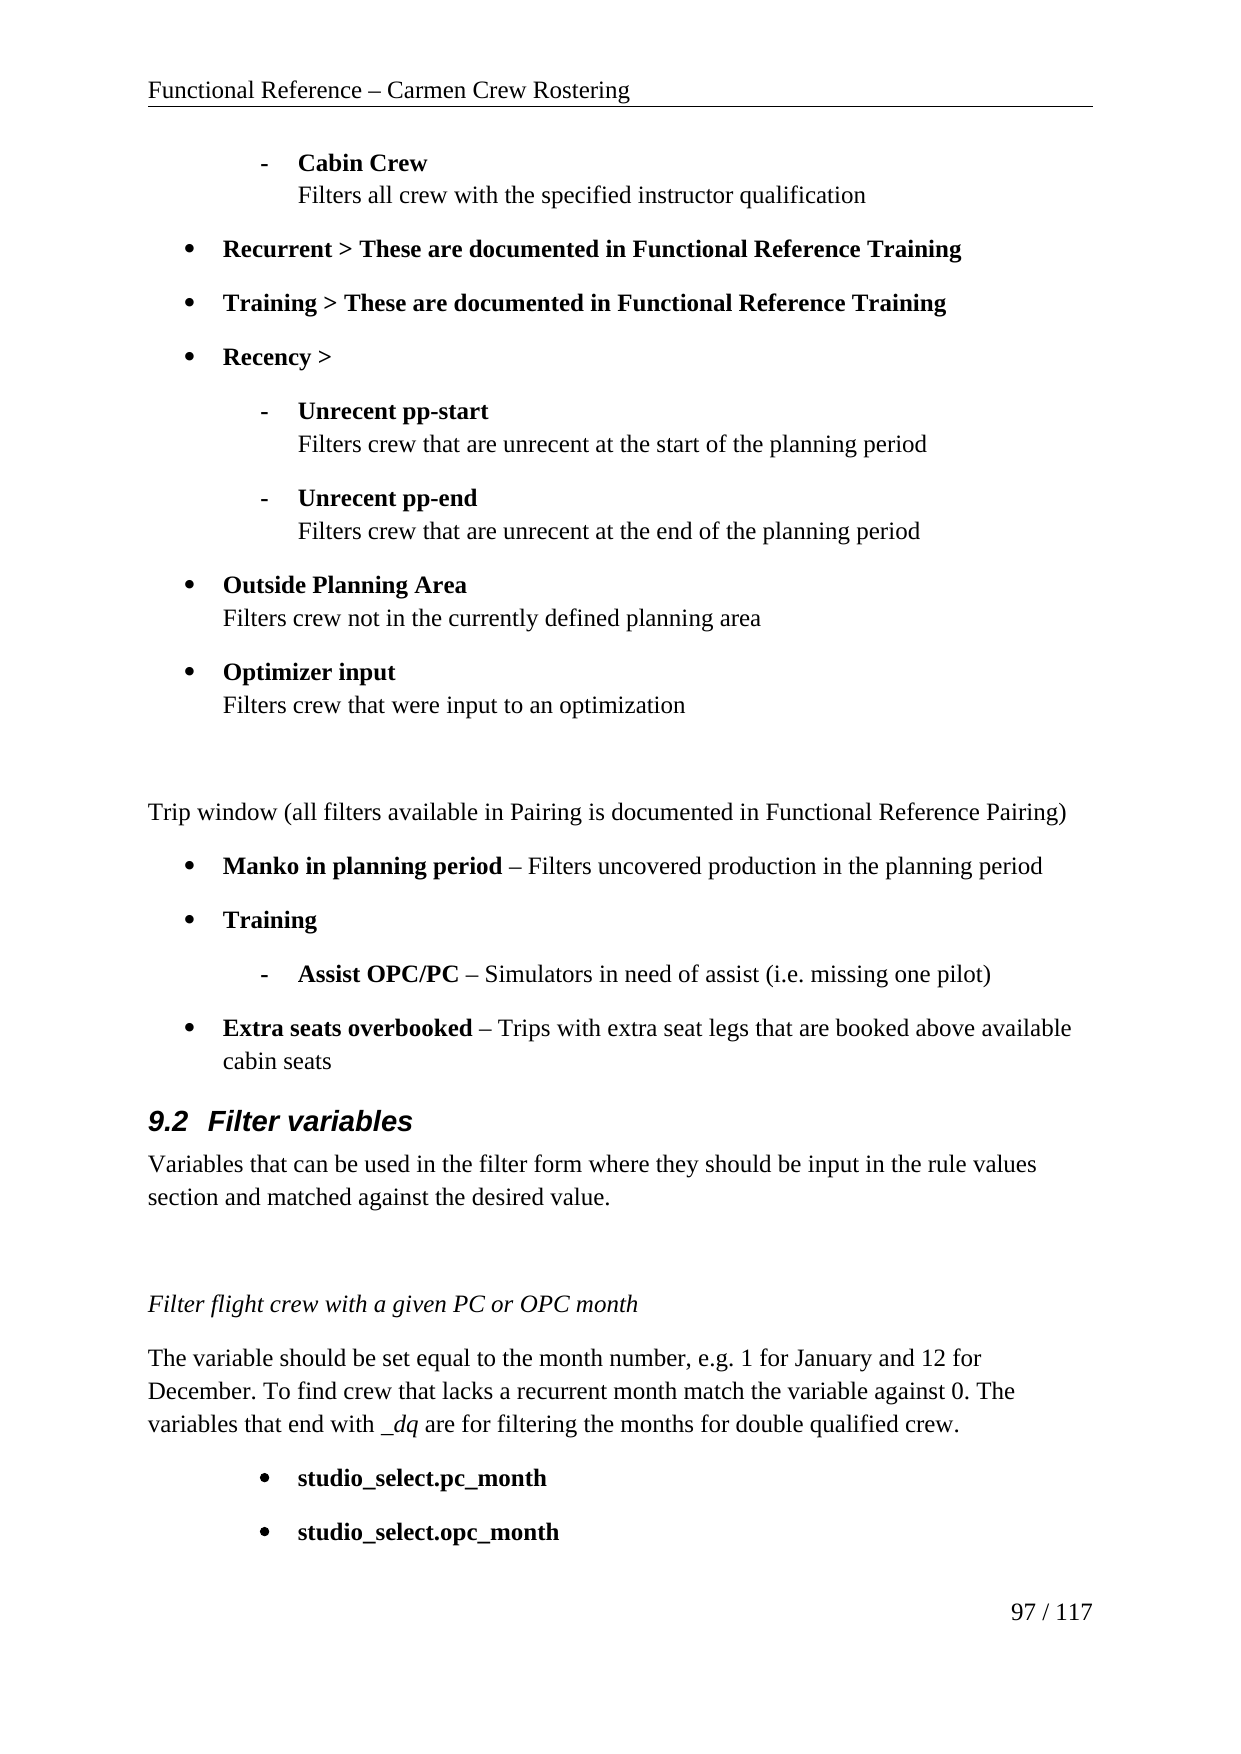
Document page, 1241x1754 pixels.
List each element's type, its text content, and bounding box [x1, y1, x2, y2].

list Extra seats overbooked – Trips with extra seat legs that are booked above available cabin seats [185, 1013, 1093, 1074]
list Recurrent > These are documented in Functional Reference Training [185, 234, 1093, 263]
list Cabin Crew Filters all crew with the specified instructor qualification [260, 148, 1093, 209]
list Outside Planning Area Filters crew not in the currently defined planning area [185, 570, 1093, 632]
text Variables that can be used in the filter form where they should be input in the rule values section and matched against the desired value. [148, 1149, 1093, 1210]
text Filter flight crew with a given PC or OPC month [148, 1289, 1093, 1318]
list Training > These are documented in Functional Reference Training [185, 288, 1093, 317]
list Optimizer input Filters crew that were input to an optimization [185, 657, 1093, 718]
subtitle Filter variables [148, 1104, 1093, 1137]
text Trip window (all filters available in Pairing is documented in Functional Reference Pairing) [148, 797, 1093, 826]
list studio_select.opc_month [260, 1517, 1093, 1546]
list Assist OPC/PC – Simulators in need of assist (i.e. missing one pilot) [260, 959, 1093, 988]
text The variable should be set equal to the month number, e.g. 1 for January and 12 for December. To find crew that lacks a recurrent month match the variable against 0. The variables that end with _dq are for filtering the months for double qualified crew. [148, 1343, 1093, 1438]
list Unrecent pp-end Filters crew that are unrecent at the end of the planning period [260, 483, 1093, 545]
list Training [185, 905, 1093, 934]
list Unrecent pp-start Filters crew that are unrecent at the start of the planning period [260, 396, 1093, 458]
list studio_select.pc_month [260, 1463, 1093, 1492]
list Recency > [185, 342, 1093, 371]
list Manko in planning period – Filters uncovered production in the planning period [185, 851, 1093, 880]
